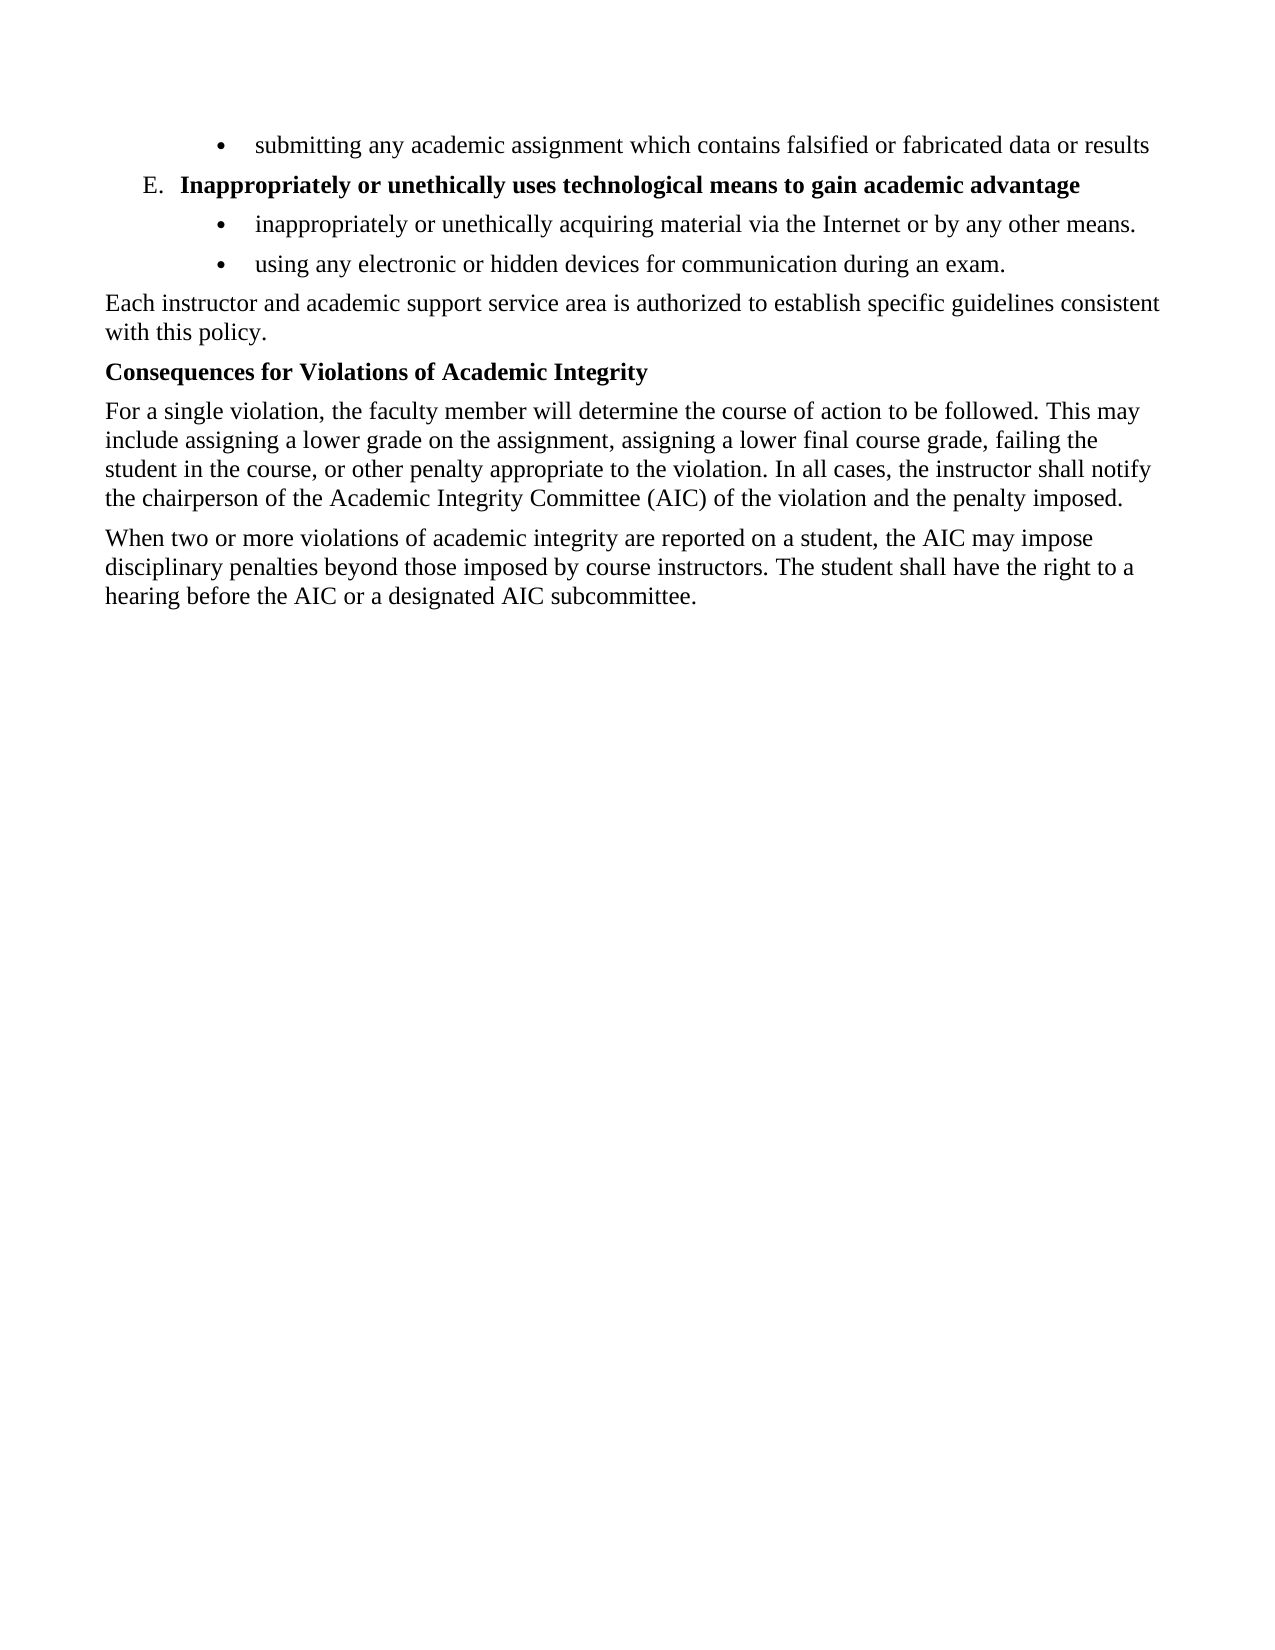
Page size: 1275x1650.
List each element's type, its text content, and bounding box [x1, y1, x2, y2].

text For a single violation, the faculty member will determine the course of action to be followed. This may include assigning a lower grade on the assignment, assigning a lower final course grade, failing the student in the course, or other penalty appropriate to the violation. In all cases, the instructor shall notify the chairperson of the Academic Integrity Committee (AIC) of the violation and the penalty imposed. [105, 396, 1170, 512]
list inappropriately or unethically acquiring material via the Internet or by any other means. [217, 209, 1170, 238]
list Inappropriately or unethically uses technological means to gain academic advantage [142, 169, 1170, 199]
list submitting any academic assignment which contains falsified or fabricated data or results [217, 130, 1170, 159]
text When two or more violations of academic integrity are reported on a student, the AIC may impose disciplinary penalties beyond those imposed by course instructors. The student shall have the right to a hearing before the AIC or a designated AIC subcommittee. [105, 523, 1170, 610]
list using any electronic or hidden devices for communication during an exam. [217, 248, 1170, 278]
text Consequences for Violations of Academic Integrity [105, 357, 1170, 386]
text Each instructor and academic support service area is authorized to establish specific guidelines consistent with this policy. [105, 288, 1170, 346]
